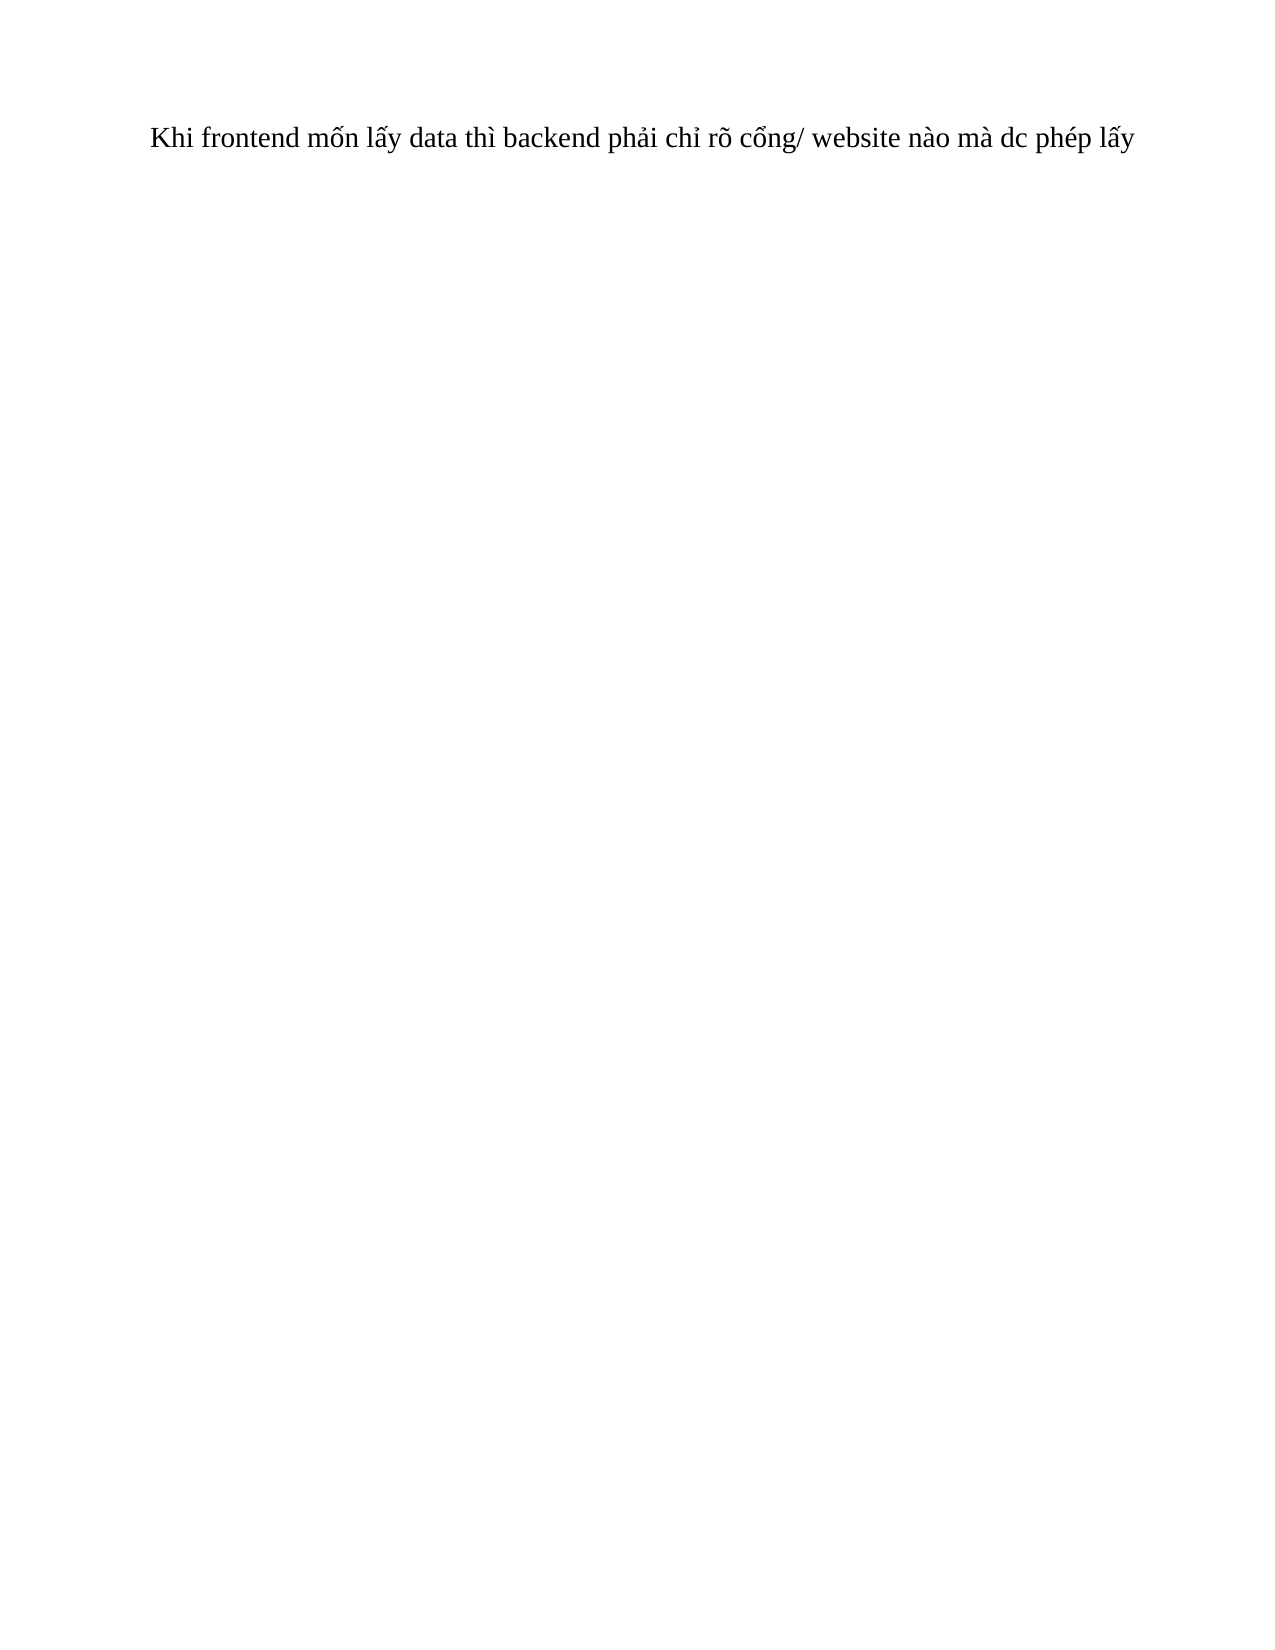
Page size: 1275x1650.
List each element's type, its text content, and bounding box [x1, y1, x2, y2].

list Khi frontend mốn lấy data thì backend phải chỉ rõ cổng/ website nào mà dc phép lấy [150, 121, 1200, 154]
